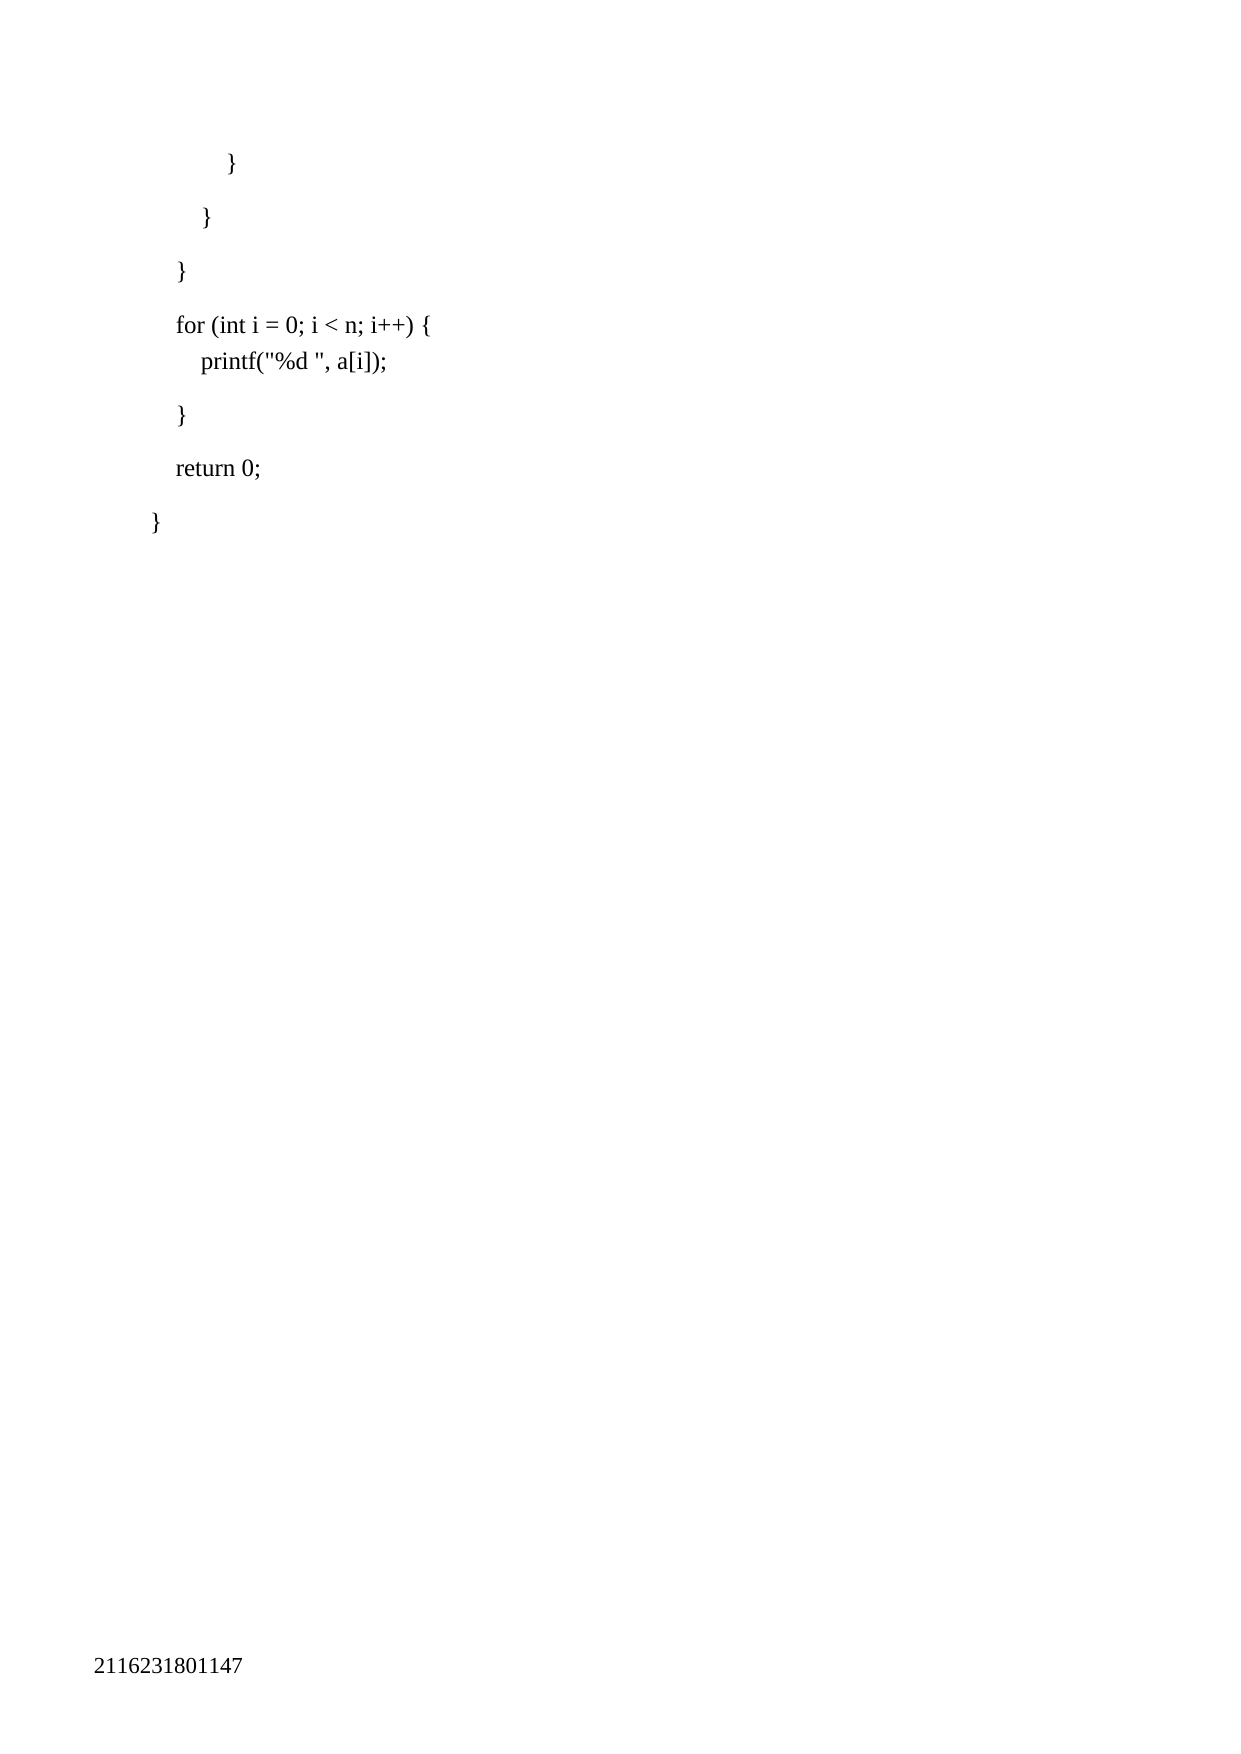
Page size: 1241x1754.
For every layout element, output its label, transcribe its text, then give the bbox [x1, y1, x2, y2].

text return 0; [176, 453, 1155, 482]
text } [201, 202, 1155, 231]
text for (int i = 0; i < n; i++) { [176, 310, 1155, 339]
text } [176, 256, 1155, 285]
text printf("%d ", a[i]); [201, 346, 1155, 374]
text } [150, 507, 1155, 536]
text } [176, 400, 1155, 428]
text } [226, 148, 1155, 177]
